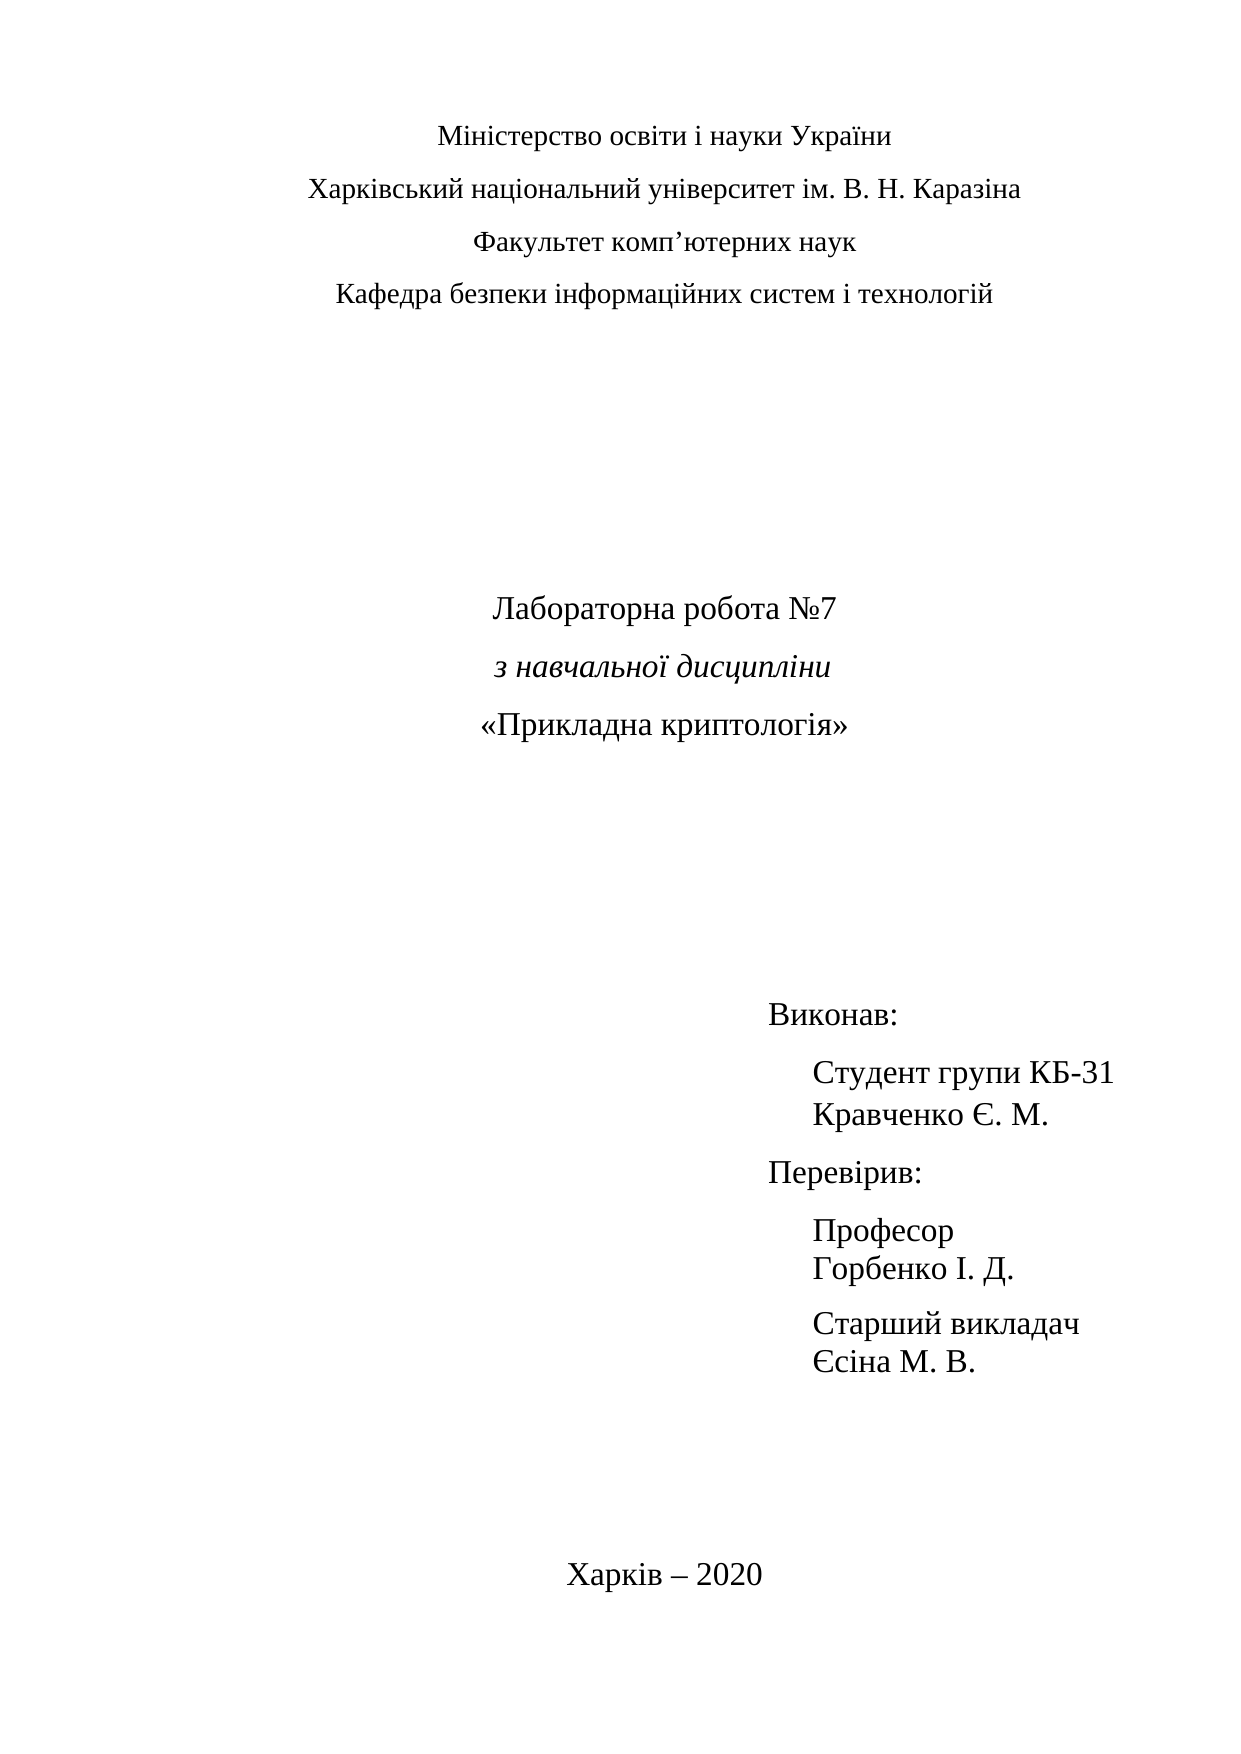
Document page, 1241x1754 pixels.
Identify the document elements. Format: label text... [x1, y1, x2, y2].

text Факультет комп’ютерних наук [177, 224, 1152, 257]
text Виконав: [738, 994, 1152, 1033]
text Єсіна М. В. [812, 1342, 1152, 1380]
text Професор [812, 1210, 1152, 1248]
text Перевірив: [768, 1152, 1152, 1190]
text Горбенко І. Д. [812, 1248, 1152, 1287]
text Харків – 2020 [177, 1554, 1152, 1592]
text «Прикладна криптологія» [177, 704, 1152, 743]
text Кафедра безпеки інформаційних систем і технологій [177, 277, 1152, 310]
text Міністерство освіти і науки України [177, 118, 1152, 152]
text Студент групи КБ-31 Кравченко Є. М. [812, 1052, 1152, 1132]
text Старший викладач [812, 1303, 1152, 1342]
text Харківський національний університет ім. В. Н. Каразіна [177, 171, 1152, 204]
text з навчальної дисципліни [177, 646, 1152, 685]
text Лабораторна робота №7 [177, 588, 1152, 627]
